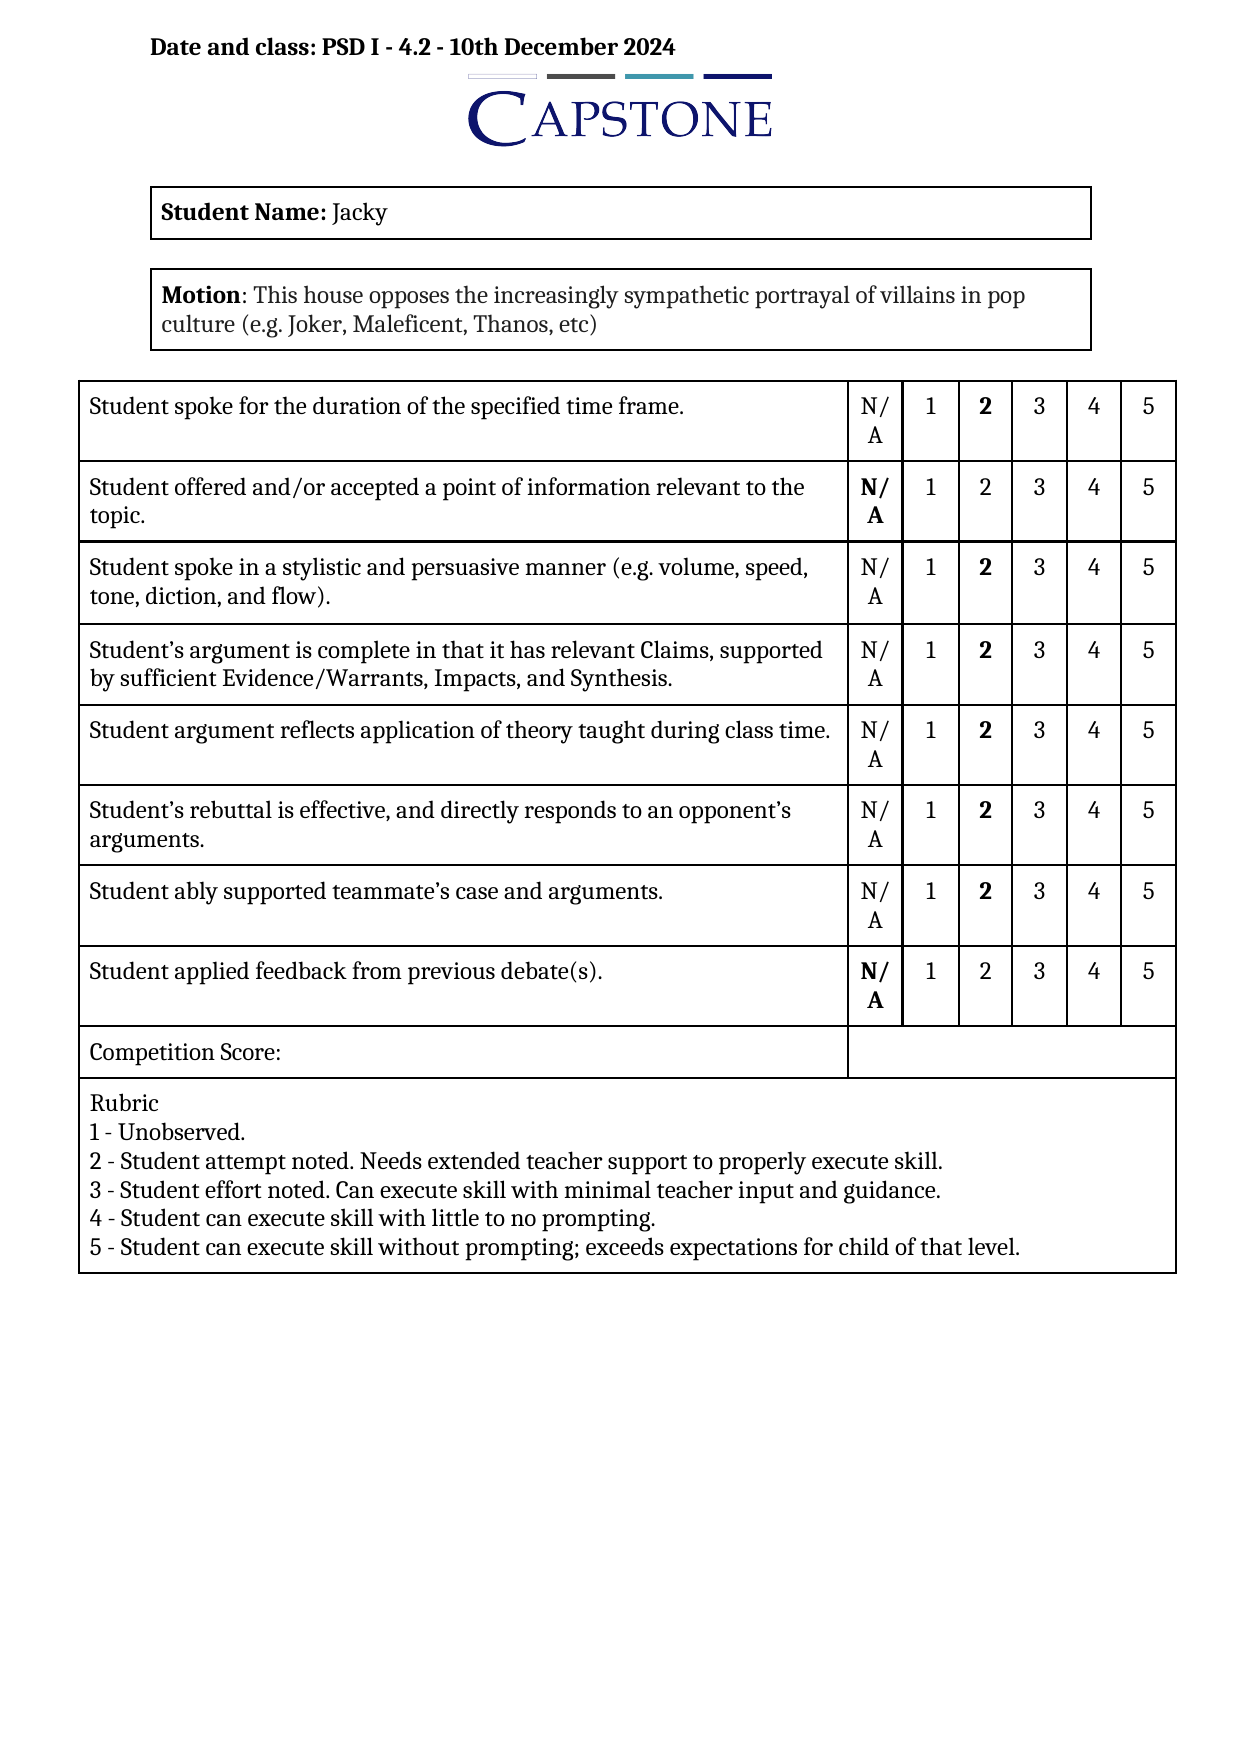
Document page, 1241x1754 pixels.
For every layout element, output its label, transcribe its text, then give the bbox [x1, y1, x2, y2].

table_cell 5 [1122, 786, 1175, 864]
table_cell 4 [1068, 543, 1120, 623]
table_cell N/A [849, 706, 901, 784]
table_cell 4 [1068, 786, 1120, 864]
table_cell 1 [904, 706, 958, 784]
table_cell 1 [904, 947, 958, 1025]
table_cell 2 [960, 462, 1011, 540]
table_cell Student ably supported teammate’s case and arguments. [80, 866, 847, 945]
table_cell 1 [904, 543, 958, 623]
table_cell Student spoke in a stylistic and persuasive manner (e.g. volume, speed, tone, diction, and flow). [80, 543, 847, 623]
table_cell 3 [1013, 706, 1066, 784]
table_header 4 [1068, 382, 1120, 460]
table_cell Student’s rebuttal is effective, and directly responds to an opponent’s arguments. [80, 786, 847, 864]
table_cell 2 [960, 866, 1011, 945]
table_cell 5 [1122, 947, 1175, 1025]
table_cell N/A [849, 786, 901, 864]
table_cell 1 [904, 462, 958, 540]
table_cell 5 [1122, 543, 1175, 623]
table_cell 5 [1122, 625, 1175, 703]
table_cell 2 [960, 625, 1011, 703]
table_cell Student argument reflects application of theory taught during class time. [80, 706, 847, 784]
table_cell 1 [904, 625, 958, 703]
table_cell N/A [849, 866, 901, 945]
table_cell 3 [1013, 625, 1066, 703]
table_cell 3 [1013, 786, 1066, 864]
table_cell N/A [849, 543, 901, 623]
table_cell Student applied feedback from previous debate(s). [80, 947, 847, 1025]
table_cell Student offered and/or accepted a point of information relevant to the topic. [80, 462, 847, 540]
table_cell 4 [1068, 706, 1120, 784]
picture [460, 66, 781, 153]
table_cell 3 [1013, 543, 1066, 623]
table_cell 2 [960, 543, 1011, 623]
table_header Motion: This house opposes the increasingly sympathetic portrayal of villains in pop culture (e.g. Joker, Maleficent, Thanos, etc) [152, 270, 1090, 349]
table_cell 2 [960, 947, 1011, 1025]
table_cell 2 [960, 706, 1011, 784]
table_header 5 [1122, 382, 1175, 460]
table_cell 4 [1068, 462, 1120, 540]
table_cell 4 [1068, 625, 1120, 703]
table_header 1 [904, 382, 958, 460]
table_header N/A [849, 382, 901, 460]
table_cell 3 [1013, 947, 1066, 1025]
table_cell N/A [849, 947, 901, 1025]
table_header Student spoke for the duration of the specified time frame. [80, 382, 847, 460]
table_cell Rubric 1 - Unobserved. 2 - Student attempt noted. Needs extended teacher support to properly execute skill. 3 - Student effort noted. Can execute skill with minimal teacher input and guidance. 4 - Student can execute skill with little to no prompting. 5 - Student can execute skill without prompting; exceeds expectations for child of that level. [80, 1079, 1175, 1272]
table_cell N/A [849, 625, 901, 703]
table_cell 5 [1122, 866, 1175, 945]
table_header Student Name: Jacky [152, 188, 1090, 237]
table_header 2 [960, 382, 1011, 460]
table_cell Competition Score: [80, 1027, 847, 1077]
table_cell N/A [849, 462, 901, 540]
table_cell [849, 1027, 1175, 1077]
table_cell 5 [1122, 462, 1175, 540]
table_cell 1 [904, 786, 958, 864]
table_header 3 [1013, 382, 1066, 460]
table_cell 3 [1013, 462, 1066, 540]
table_cell 5 [1122, 706, 1175, 784]
table_cell 1 [904, 866, 958, 945]
table_cell 2 [960, 786, 1011, 864]
table_cell 3 [1013, 866, 1066, 945]
table_cell 4 [1068, 866, 1120, 945]
table_cell 4 [1068, 947, 1120, 1025]
table_cell Student’s argument is complete in that it has relevant Claims, supported by sufficient Evidence/Warrants, Impacts, and Synthesis. [80, 625, 847, 703]
